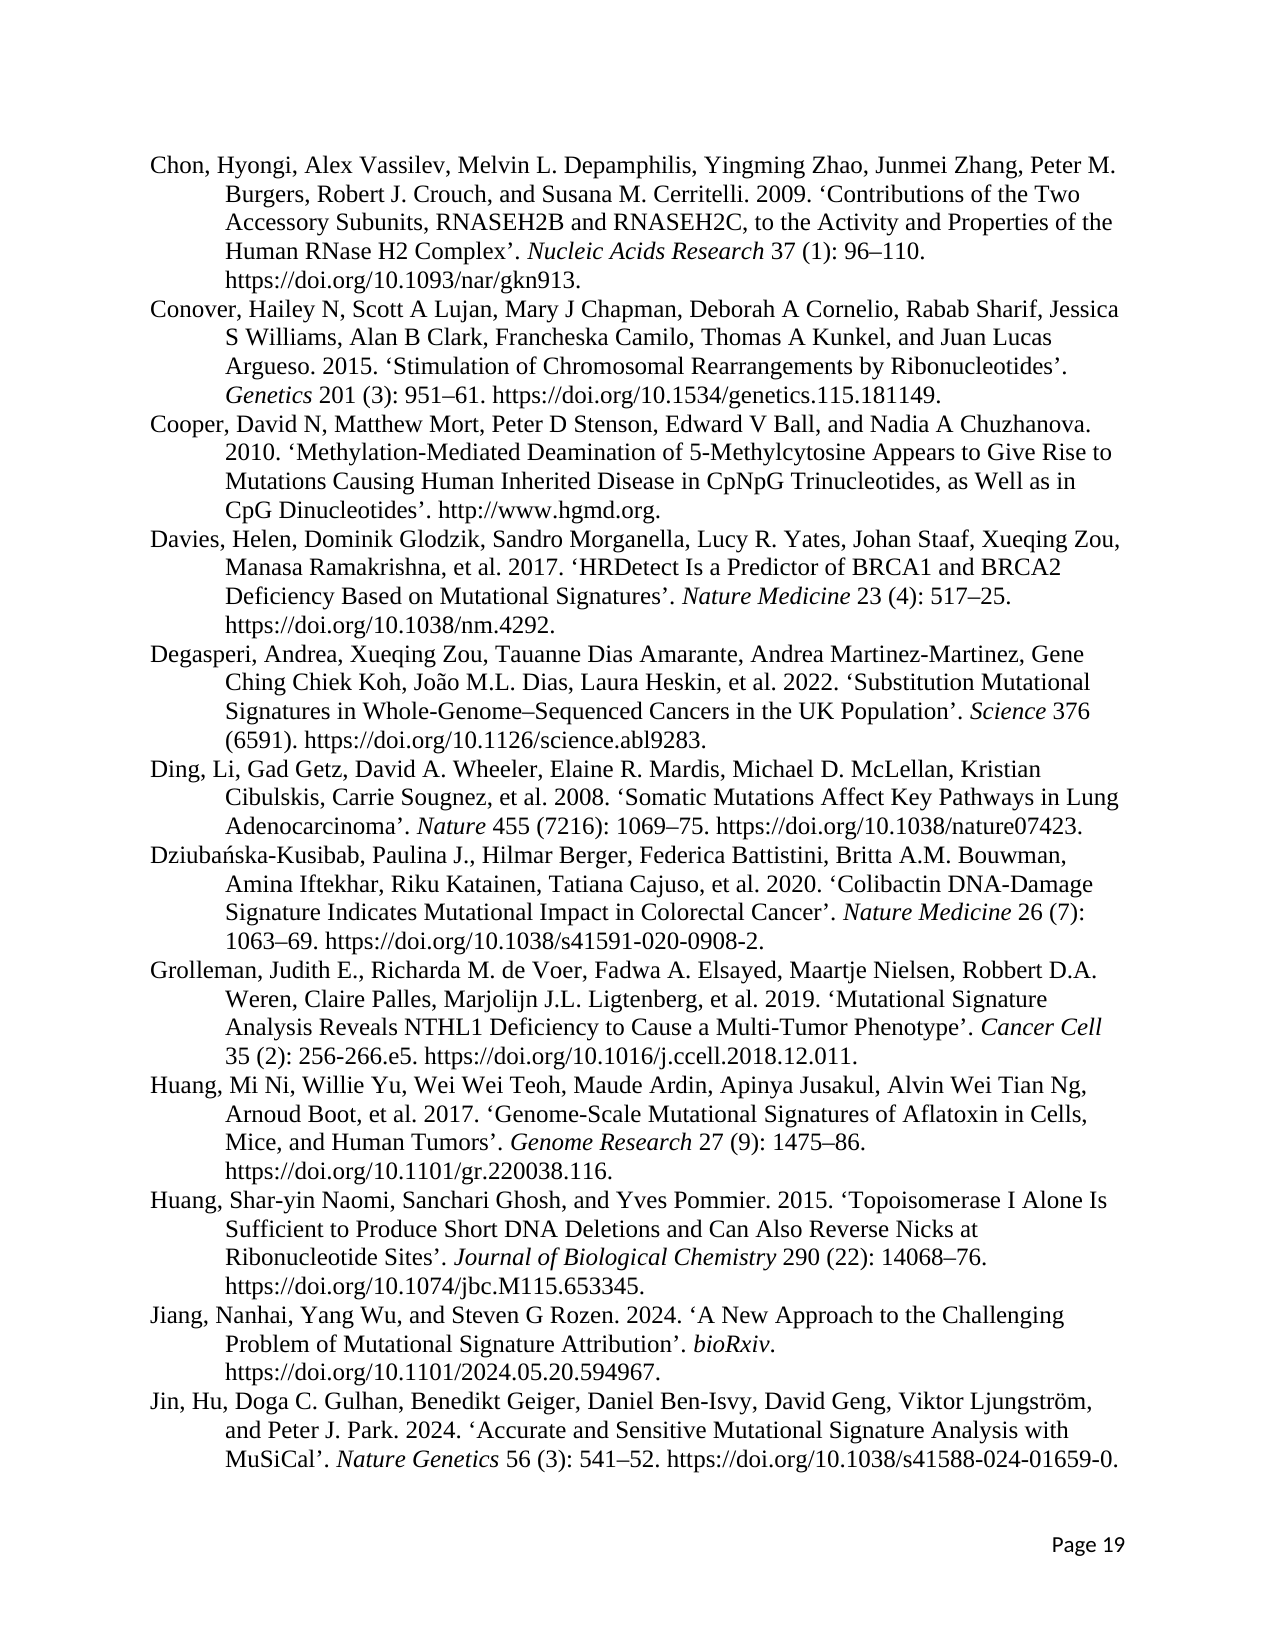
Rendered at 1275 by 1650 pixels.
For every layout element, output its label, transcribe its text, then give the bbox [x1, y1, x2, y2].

text Conover, Hailey N, Scott A Lujan, Mary J Chapman, Deborah A Cornelio, Rabab Sharif, Jessica S Williams, Alan B Clark, Francheska Camilo, Thomas A Kunkel, and Juan Lucas Argueso. 2015. ‘Stimulation of Chromosomal Rearrangements by Ribonucleotides’. Genetics 201 (3): 951–61. https://doi.org/10.1534/genetics.115.181149. [150, 294, 1125, 409]
text Huang, Shar-yin Naomi, Sanchari Ghosh, and Yves Pommier. 2015. ‘Topoisomerase I Alone Is Sufficient to Produce Short DNA Deletions and Can Also Reverse Nicks at Ribonucleotide Sites’. Journal of Biological Chemistry 290 (22): 14068–76. https://doi.org/10.1074/jbc.M115.653345. [150, 1185, 1125, 1300]
text Jin, Hu, Doga C. Gulhan, Benedikt Geiger, Daniel Ben-Isvy, David Geng, Viktor Ljungström, and Peter J. Park. 2024. ‘Accurate and Sensitive Mutational Signature Analysis with MuSiCal’. Nature Genetics 56 (3): 541–52. https://doi.org/10.1038/s41588-024-01659-0. [150, 1386, 1125, 1472]
text Jiang, Nanhai, Yang Wu, and Steven G Rozen. 2024. ‘A New Approach to the Challenging Problem of Mutational Signature Attribution’. bioRxiv. https://doi.org/10.1101/2024.05.20.594967. [150, 1300, 1125, 1386]
text Ding, Li, Gad Getz, David A. Wheeler, Elaine R. Mardis, Michael D. McLellan, Kristian Cibulskis, Carrie Sougnez, et al. 2008. ‘Somatic Mutations Affect Key Pathways in Lung Adenocarcinoma’. Nature 455 (7216): 1069–75. https://doi.org/10.1038/nature07423. [150, 754, 1125, 840]
text Cooper, David N, Matthew Mort, Peter D Stenson, Edward V Ball, and Nadia A Chuzhanova. 2010. ‘Methylation-Mediated Deamination of 5-Methylcytosine Appears to Give Rise to Mutations Causing Human Inherited Disease in CpNpG Trinucleotides, as Well as in CpG Dinucleotides’. http://www.hgmd.org. [150, 409, 1125, 524]
text Dziubańska-Kusibab, Paulina J., Hilmar Berger, Federica Battistini, Britta A.M. Bouwman, Amina Iftekhar, Riku Katainen, Tatiana Cajuso, et al. 2020. ‘Colibactin DNA-Damage Signature Indicates Mutational Impact in Colorectal Cancer’. Nature Medicine 26 (7): 1063–69. https://doi.org/10.1038/s41591-020-0908-2. [150, 840, 1125, 955]
text Grolleman, Judith E., Richarda M. de Voer, Fadwa A. Elsayed, Maartje Nielsen, Robbert D.A. Weren, Claire Palles, Marjolijn J.L. Ligtenberg, et al. 2019. ‘Mutational Signature Analysis Reveals NTHL1 Deficiency to Cause a Multi-Tumor Phenotype’. Cancer Cell 35 (2): 256-266.e5. https://doi.org/10.1016/j.ccell.2018.12.011. [150, 955, 1125, 1070]
text Davies, Helen, Dominik Glodzik, Sandro Morganella, Lucy R. Yates, Johan Staaf, Xueqing Zou, Manasa Ramakrishna, et al. 2017. ‘HRDetect Is a Predictor of BRCA1 and BRCA2 Deficiency Based on Mutational Signatures’. Nature Medicine 23 (4): 517–25. https://doi.org/10.1038/nm.4292. [150, 524, 1125, 639]
text Chon, Hyongi, Alex Vassilev, Melvin L. Depamphilis, Yingming Zhao, Junmei Zhang, Peter M. Burgers, Robert J. Crouch, and Susana M. Cerritelli. 2009. ‘Contributions of the Two Accessory Subunits, RNASEH2B and RNASEH2C, to the Activity and Properties of the Human RNase H2 Complex’. Nucleic Acids Research 37 (1): 96–110. https://doi.org/10.1093/nar/gkn913. [150, 150, 1125, 294]
text Degasperi, Andrea, Xueqing Zou, Tauanne Dias Amarante, Andrea Martinez-Martinez, Gene Ching Chiek Koh, João M.L. Dias, Laura Heskin, et al. 2022. ‘Substitution Mutational Signatures in Whole-Genome–Sequenced Cancers in the UK Population’. Science 376 (6591). https://doi.org/10.1126/science.abl9283. [150, 639, 1125, 754]
text Huang, Mi Ni, Willie Yu, Wei Wei Teoh, Maude Ardin, Apinya Jusakul, Alvin Wei Tian Ng, Arnoud Boot, et al. 2017. ‘Genome-Scale Mutational Signatures of Aflatoxin in Cells, Mice, and Human Tumors’. Genome Research 27 (9): 1475–86. https://doi.org/10.1101/gr.220038.116. [150, 1070, 1125, 1185]
